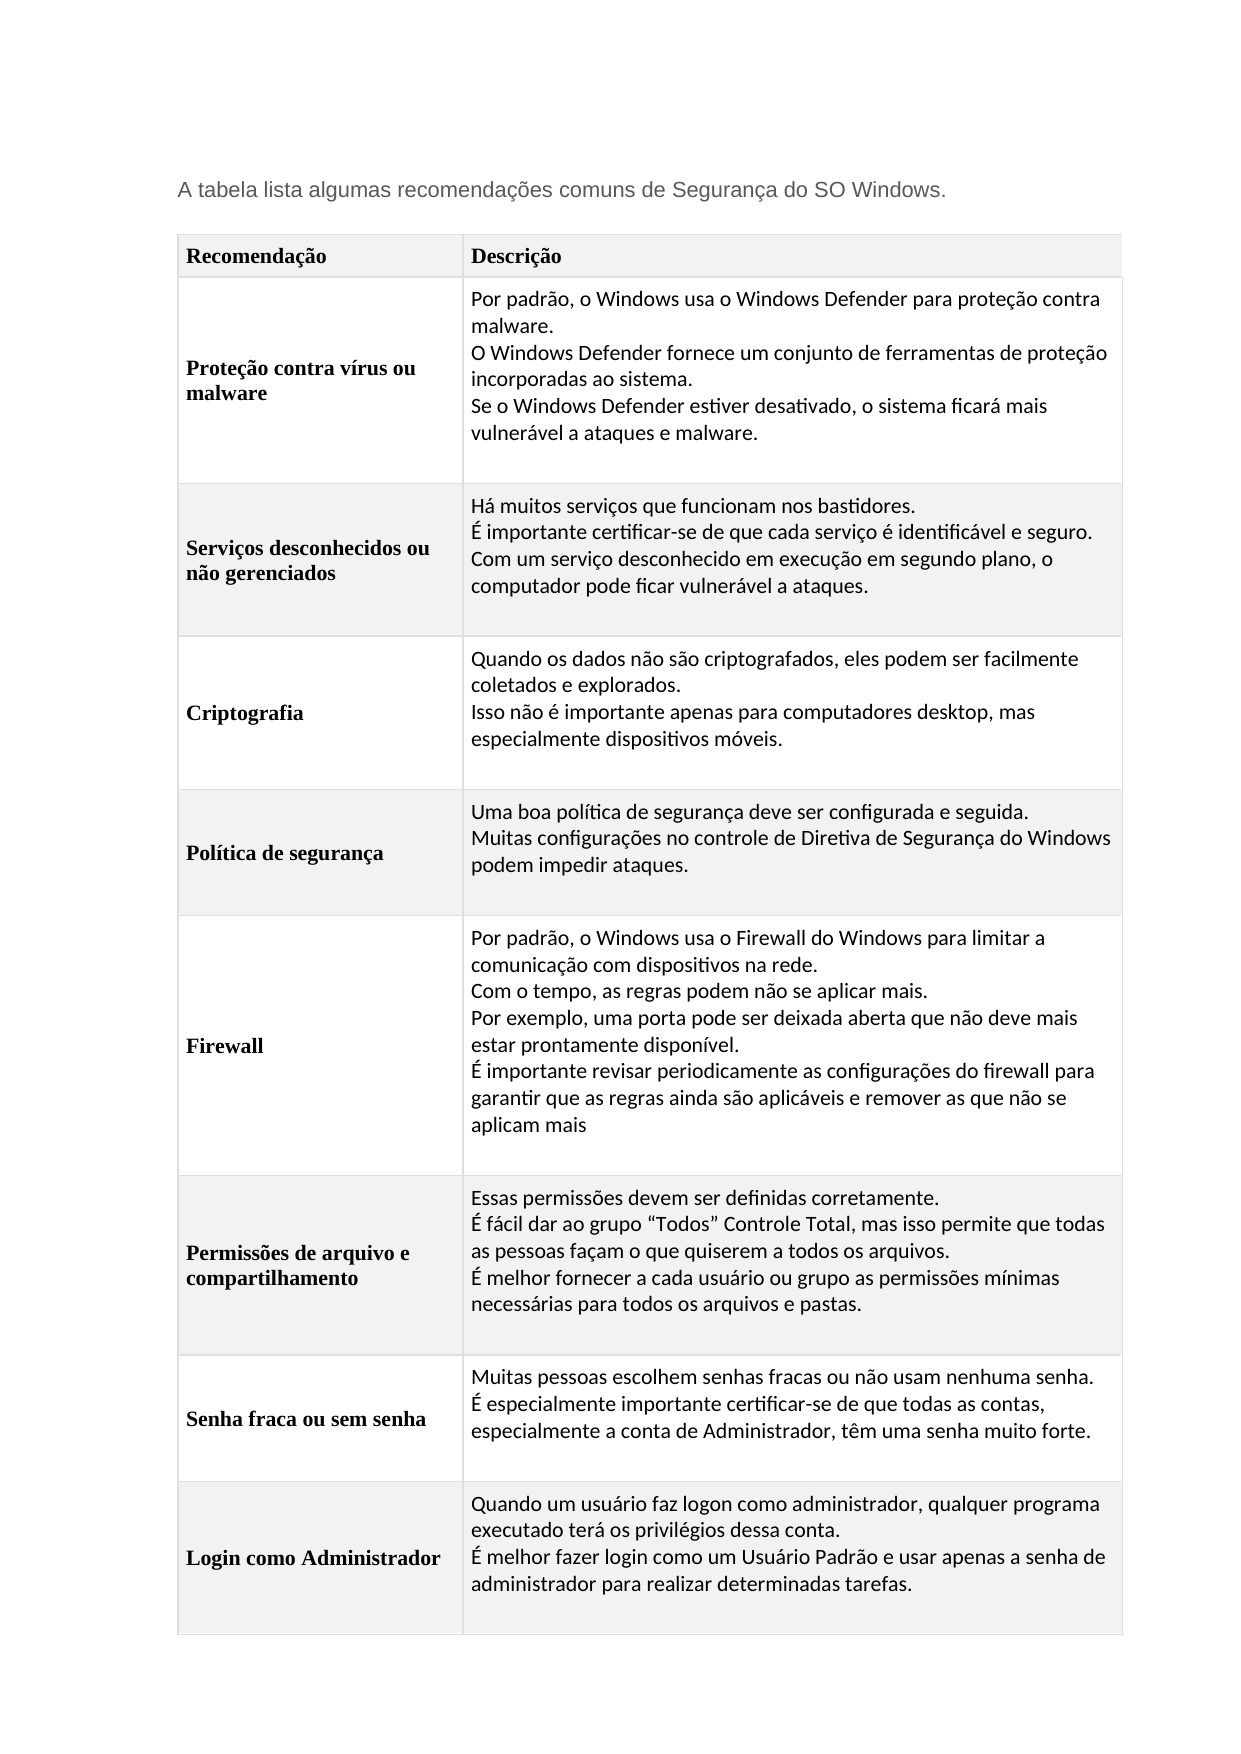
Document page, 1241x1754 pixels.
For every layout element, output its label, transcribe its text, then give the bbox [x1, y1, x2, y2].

table_cell Política de segurança [179, 790, 462, 915]
table_cell Permissões de arquivo e compartilhamento [179, 1176, 462, 1354]
table_cell Serviços desconhecidos ou não gerenciados [179, 484, 462, 635]
table_cell Firewall [179, 916, 462, 1174]
table_cell Muitas pessoas escolhem senhas fracas ou não usam nenhuma senha. É especialmente importante certificar-se de que todas as contas, especialmente a conta de Administrador, têm uma senha muito forte. [464, 1354, 1122, 1481]
table_cell Criptografia [179, 637, 462, 788]
table_cell Login como Administrador [179, 1482, 462, 1633]
table_cell Quando um usuário faz logon como administrador, qualquer programa executado terá os privilégios dessa conta. É melhor fazer login como um Usuário Padrão e usar apenas a senha de administrador para realizar determinadas tarefas. [464, 1481, 1122, 1633]
table_cell Essas permissões devem ser definidas corretamente. É fácil dar ao grupo “Todos” Controle Total, mas isso permite que todas as pessoas façam o que quiserem a todos os arquivos. É melhor fornecer a cada usuário ou grupo as permissões mínimas necessárias para todos os arquivos e pastas. [464, 1175, 1122, 1354]
table_cell Proteção contra vírus ou malware [179, 278, 462, 482]
table_header Recomendação [179, 235, 462, 276]
table_cell Por padrão, o Windows usa o Windows Defender para proteção contra malware. O Windows Defender fornece um conjunto de ferramentas de proteção incorporadas ao sistema. Se o Windows Defender estiver desativado, o sistema ficará mais vulnerável a ataques e malware. [464, 276, 1122, 482]
table_cell Há muitos serviços que funcionam nos bastidores. É importante certificar-se de que cada serviço é identificável e seguro. Com um serviço desconhecido em execução em segundo plano, o computador pode ficar vulnerável a ataques. [464, 483, 1122, 635]
table_cell Por padrão, o Windows usa o Firewall do Windows para limitar a comunicação com dispositivos na rede. Com o tempo, as regras podem não se aplicar mais. Por exemplo, uma porta pode ser deixada aberta que não deve mais estar prontamente disponível. É importante revisar periodicamente as configurações do firewall para garantir que as regras ainda são aplicáveis e remover as que não se aplicam mais [464, 915, 1122, 1174]
table_cell Senha fraca ou sem senha [179, 1356, 462, 1481]
table_cell Quando os dados não são criptografados, eles podem ser facilmente coletados e explorados. Isso não é importante apenas para computadores desktop, mas especialmente dispositivos móveis. [464, 635, 1122, 788]
text A tabela lista algumas recomendações comuns de Segurança do SO Windows. [177, 177, 1122, 202]
table_header Descrição [464, 235, 1122, 276]
table_cell Uma boa política de segurança deve ser configurada e seguida. Muitas configurações no controle de Diretiva de Segurança do Windows podem impedir ataques. [464, 789, 1122, 915]
